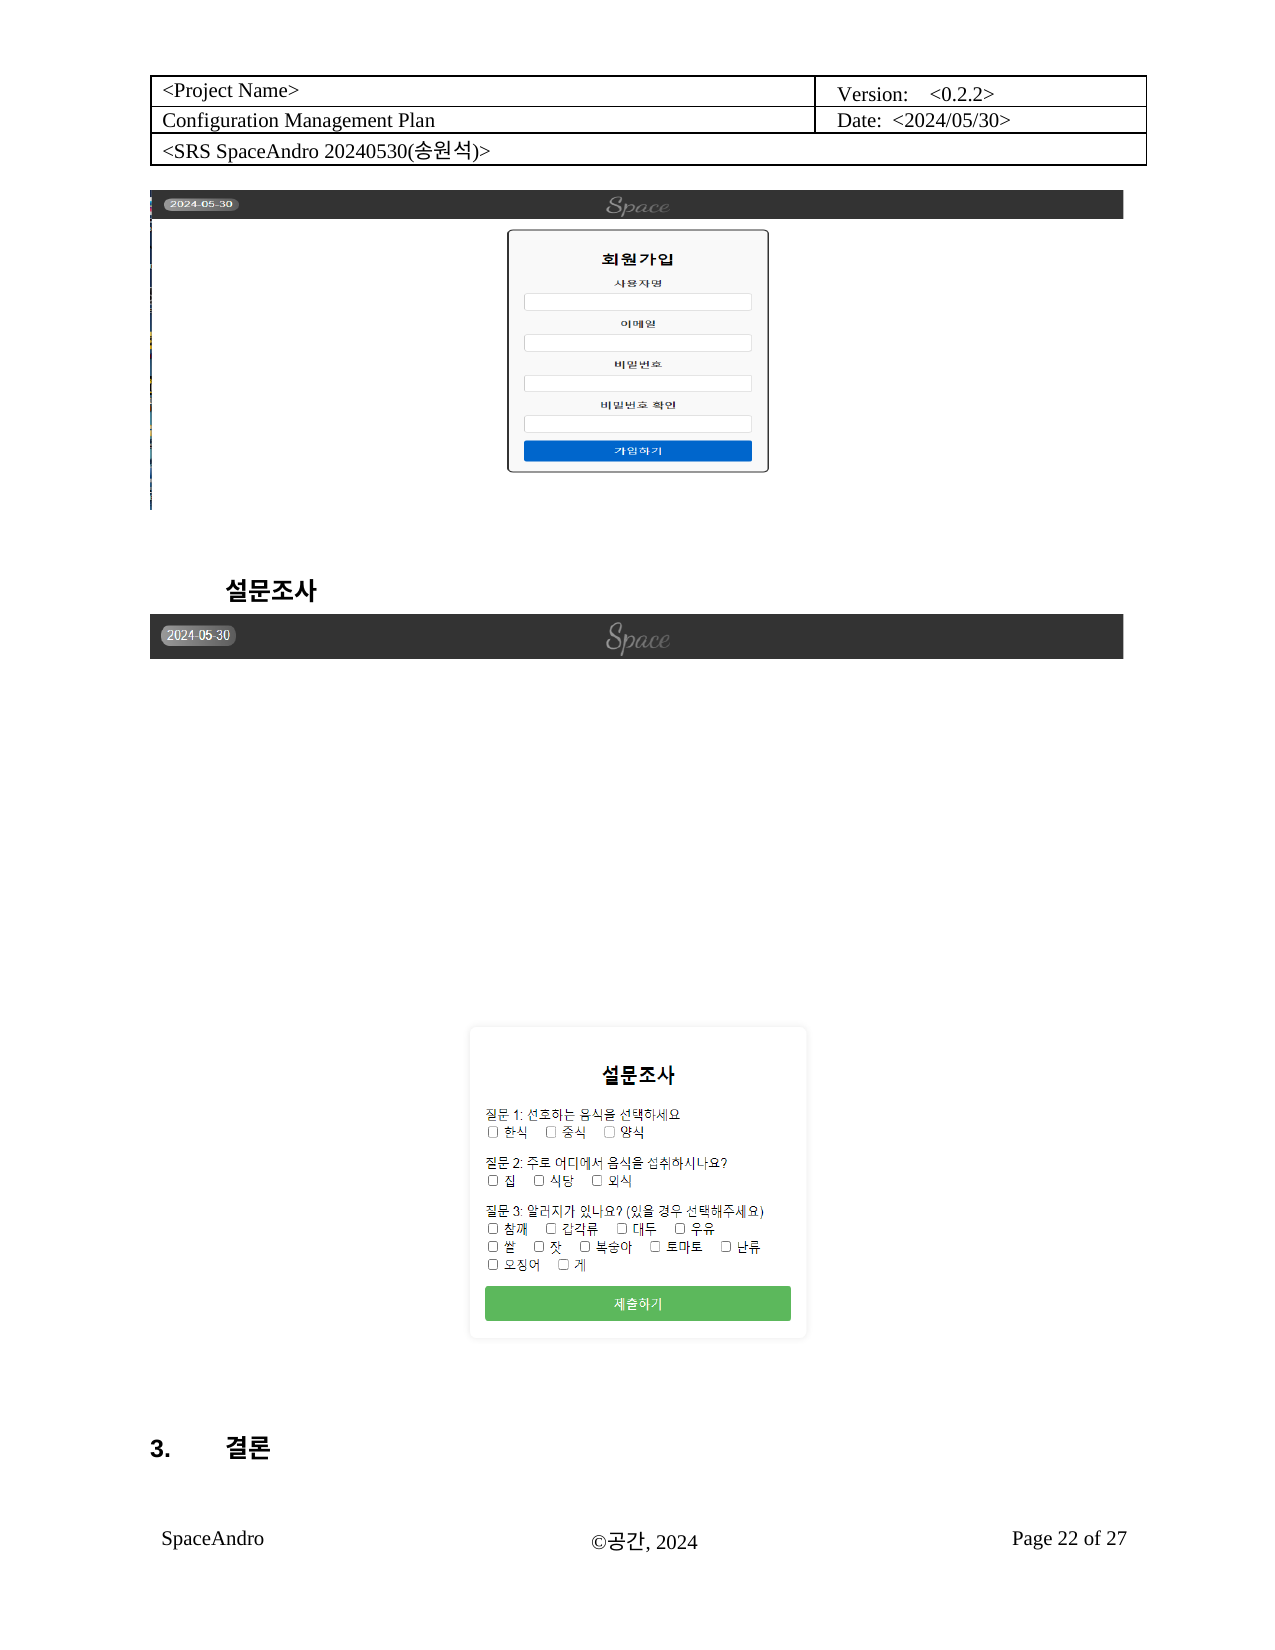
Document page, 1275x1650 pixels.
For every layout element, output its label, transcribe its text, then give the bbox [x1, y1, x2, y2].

subtitle 설문조사 [225, 572, 1125, 608]
picture [150, 614, 1124, 1366]
subtitle 결론 [150, 1428, 1125, 1465]
picture [150, 190, 1124, 510]
